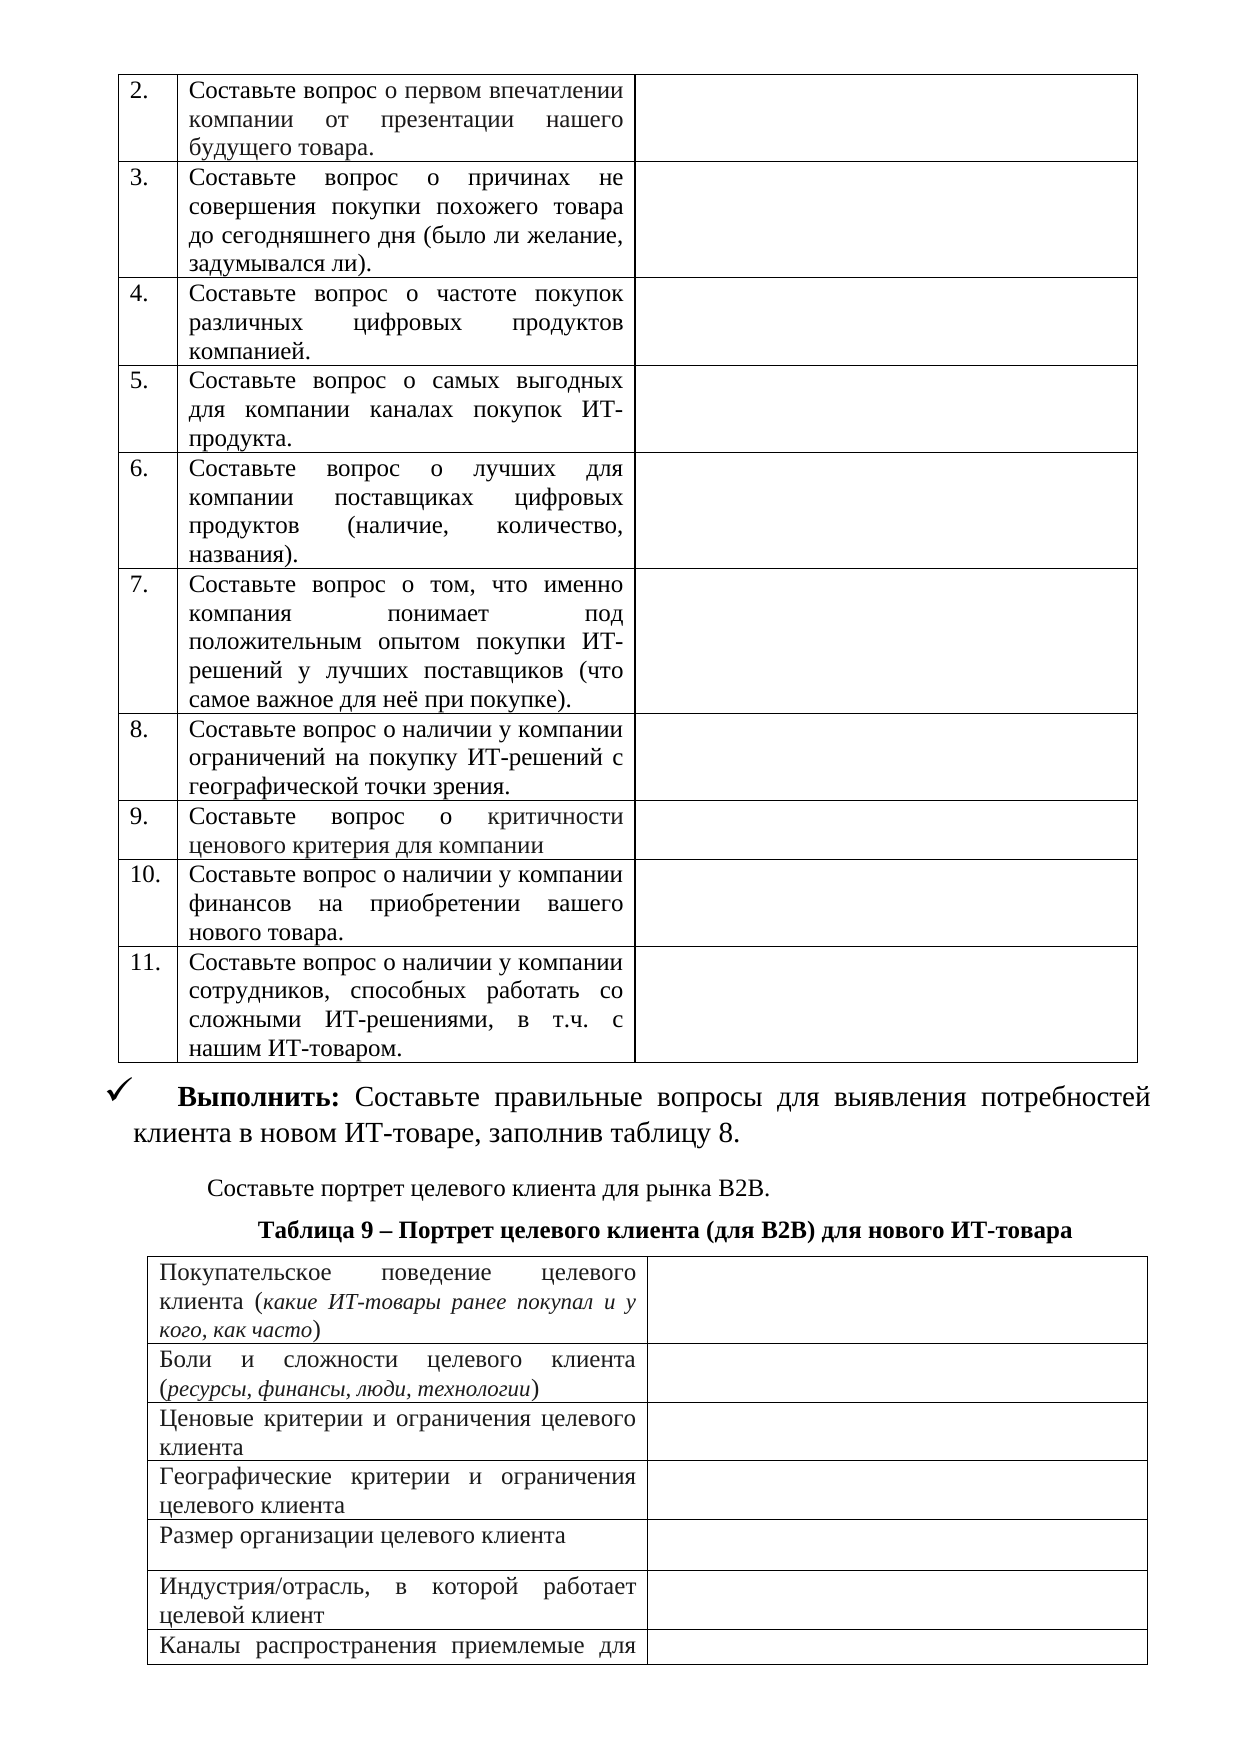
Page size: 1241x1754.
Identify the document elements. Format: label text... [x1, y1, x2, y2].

table_cell Составьте вопрос о наличии у компании ограничений на покупку ИТ-решений с географической точки зрения. [178, 714, 634, 800]
table_cell Географические критерии и ограничения целевого клиента [148, 1461, 647, 1519]
table_cell Индустрия/отрасль, в которой работает целевой клиент [148, 1571, 647, 1629]
table_cell Размер организации целевого клиента [148, 1520, 647, 1570]
table_cell [119, 162, 177, 277]
table_cell [119, 860, 177, 946]
table_cell Составьте вопрос о самых выгодных для компании каналах покупок ИТ-продукта. [178, 366, 634, 452]
table_cell [119, 714, 177, 800]
table_cell Составьте вопрос о причинах не совершения покупки похожего товара до сегодняшнего дня (было ли желание, задумывался ли). [178, 162, 634, 277]
table_cell [648, 1403, 1147, 1460]
table_cell [648, 1461, 1147, 1519]
table_cell [636, 569, 1137, 713]
table_cell Боли и сложности целевого клиента (ресурсы, финансы, люди, технологии) [148, 1344, 647, 1402]
table_cell [636, 75, 1137, 161]
table_cell [648, 1571, 1147, 1629]
table_cell [648, 1344, 1147, 1402]
table_cell Составьте вопрос о том, что именно компания понимает под положительным опытом покупки ИТ-решений у лучших поставщиков (что самое важное для неё при покупке). [178, 569, 634, 713]
table_cell [636, 162, 1137, 277]
table_cell [636, 801, 1137, 858]
table_cell Ценовые критерии и ограничения целевого клиента [148, 1403, 647, 1460]
table_cell [648, 1630, 1147, 1664]
table_cell [119, 453, 177, 568]
table_cell Составьте вопрос о первом впечатлении компании от презентации нашего будущего товара. [178, 75, 634, 161]
table_cell [119, 801, 177, 858]
table_cell [119, 278, 177, 364]
table_cell [119, 569, 177, 713]
table_cell Составьте вопрос о частоте покупок различных цифровых продуктов компанией. [178, 278, 634, 364]
table_cell Составьте вопрос о наличии у компании сотрудников, способных работать со сложными ИТ-решениями, в т.ч. с нашим ИТ-товаром. [178, 947, 634, 1062]
table_cell [636, 453, 1137, 568]
table_cell [119, 947, 177, 1062]
table_header [648, 1257, 1147, 1343]
table_cell [636, 860, 1137, 946]
list Таблица 9 – Портрет целевого клиента (для B2B) для нового ИТ-товара [178, 1215, 1152, 1243]
table_cell [636, 947, 1137, 1062]
table_cell Составьте вопрос о наличии у компании финансов на приобретении вашего нового товара. [178, 860, 634, 946]
table_cell Составьте вопрос о лучших для компании поставщиках цифровых продуктов (наличие, количество, названия). [178, 453, 634, 568]
table_cell [119, 75, 177, 161]
table_cell [648, 1520, 1147, 1570]
table_cell Составьте вопрос о критичности ценового критерия для компании [178, 801, 634, 858]
list Составьте портрет целевого клиента для рынка B2B. [103, 1173, 1152, 1202]
list Выполнить: Составьте правильные вопросы для выявления потребностей клиента в новом ИТ-товаре, заполнив таблицу 8. [103, 1079, 1152, 1148]
table_cell [119, 366, 177, 452]
table_cell [636, 366, 1137, 452]
table_cell [636, 278, 1137, 364]
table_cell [148, 1630, 647, 1664]
table_header Покупательское поведение целевого клиента (какие ИТ-товары ранее покупал и у кого, как часто) [148, 1257, 647, 1343]
table_cell [636, 714, 1137, 800]
